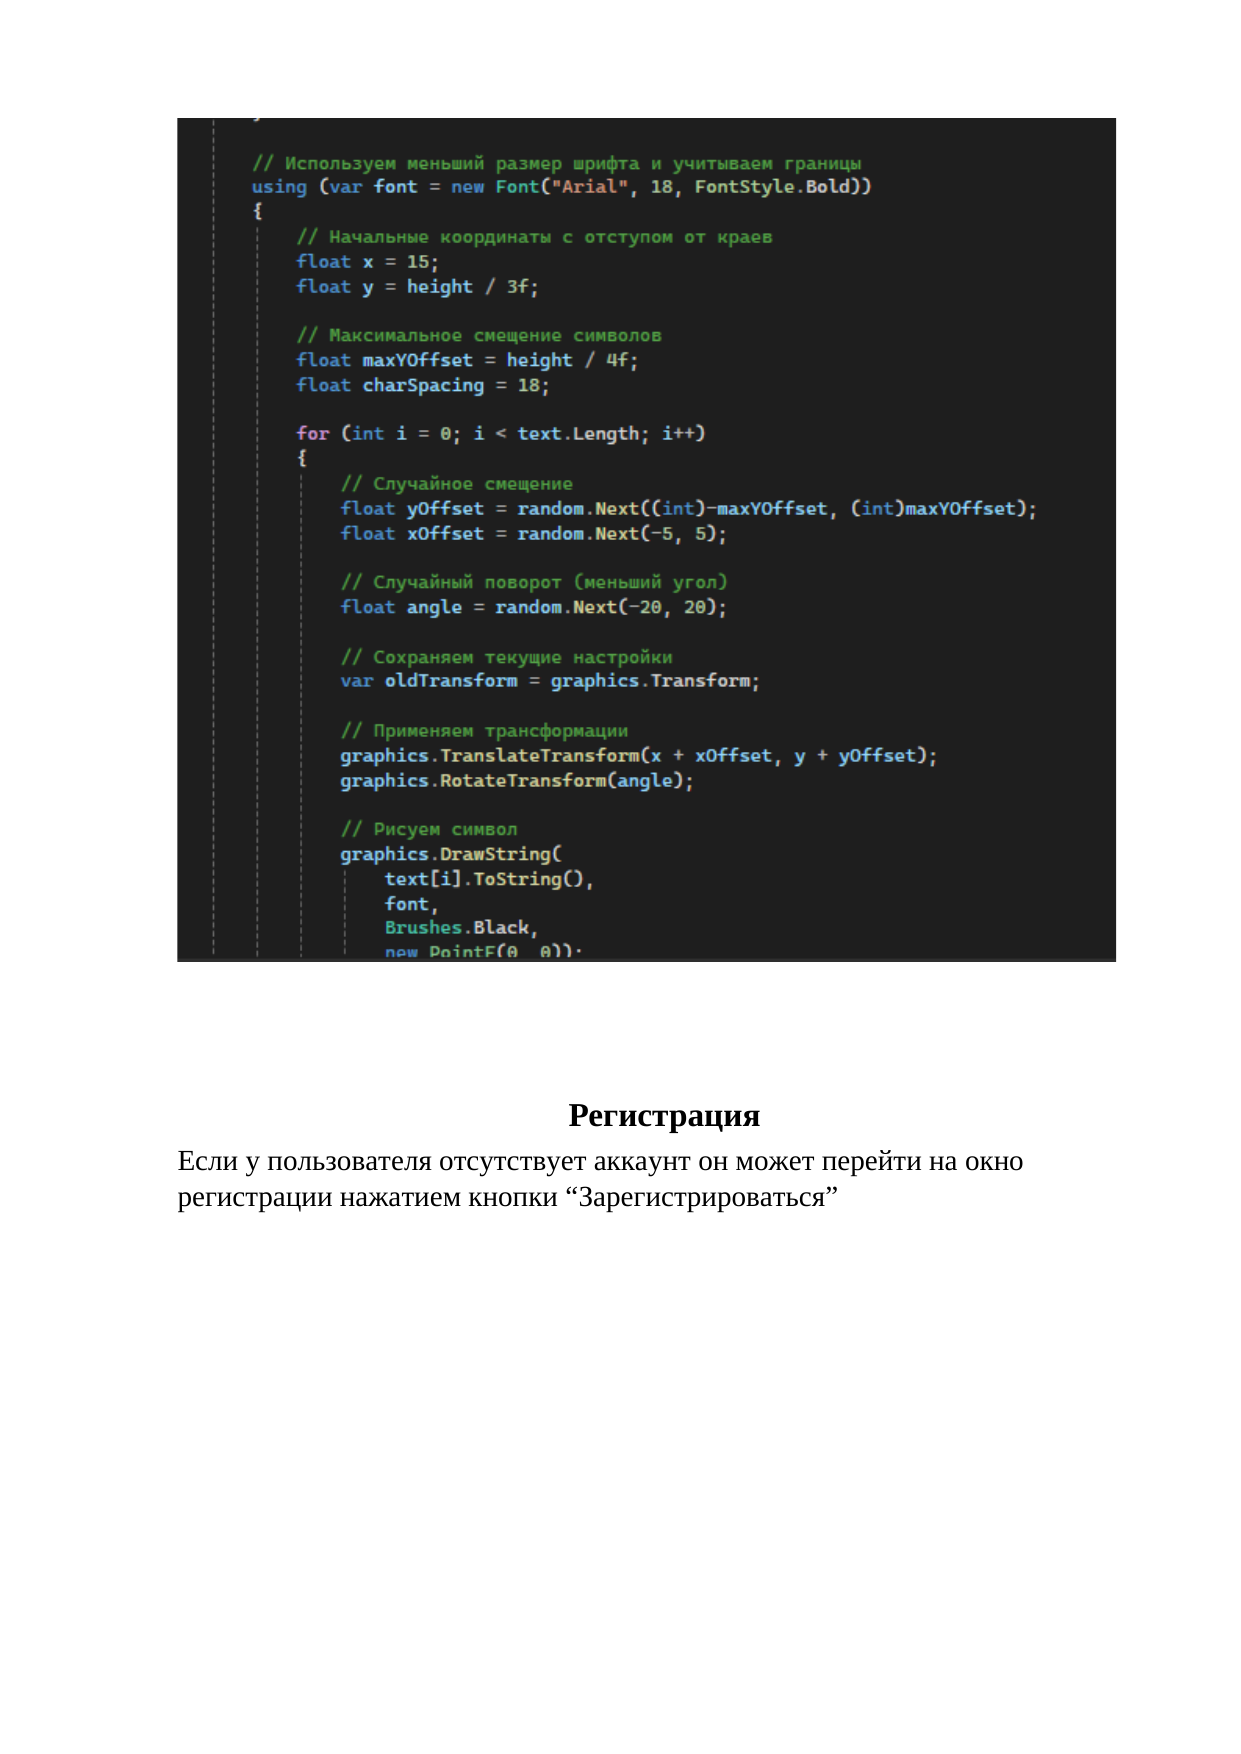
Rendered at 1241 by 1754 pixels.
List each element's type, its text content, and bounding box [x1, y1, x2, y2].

text Если у пользователя отсутствует аккаунт он может перейти на окно регистрации нажатием кнопки “Зарегистрироваться” [177, 1143, 1152, 1212]
subtitle Регистрация [177, 1095, 1152, 1133]
picture [177, 118, 1117, 962]
